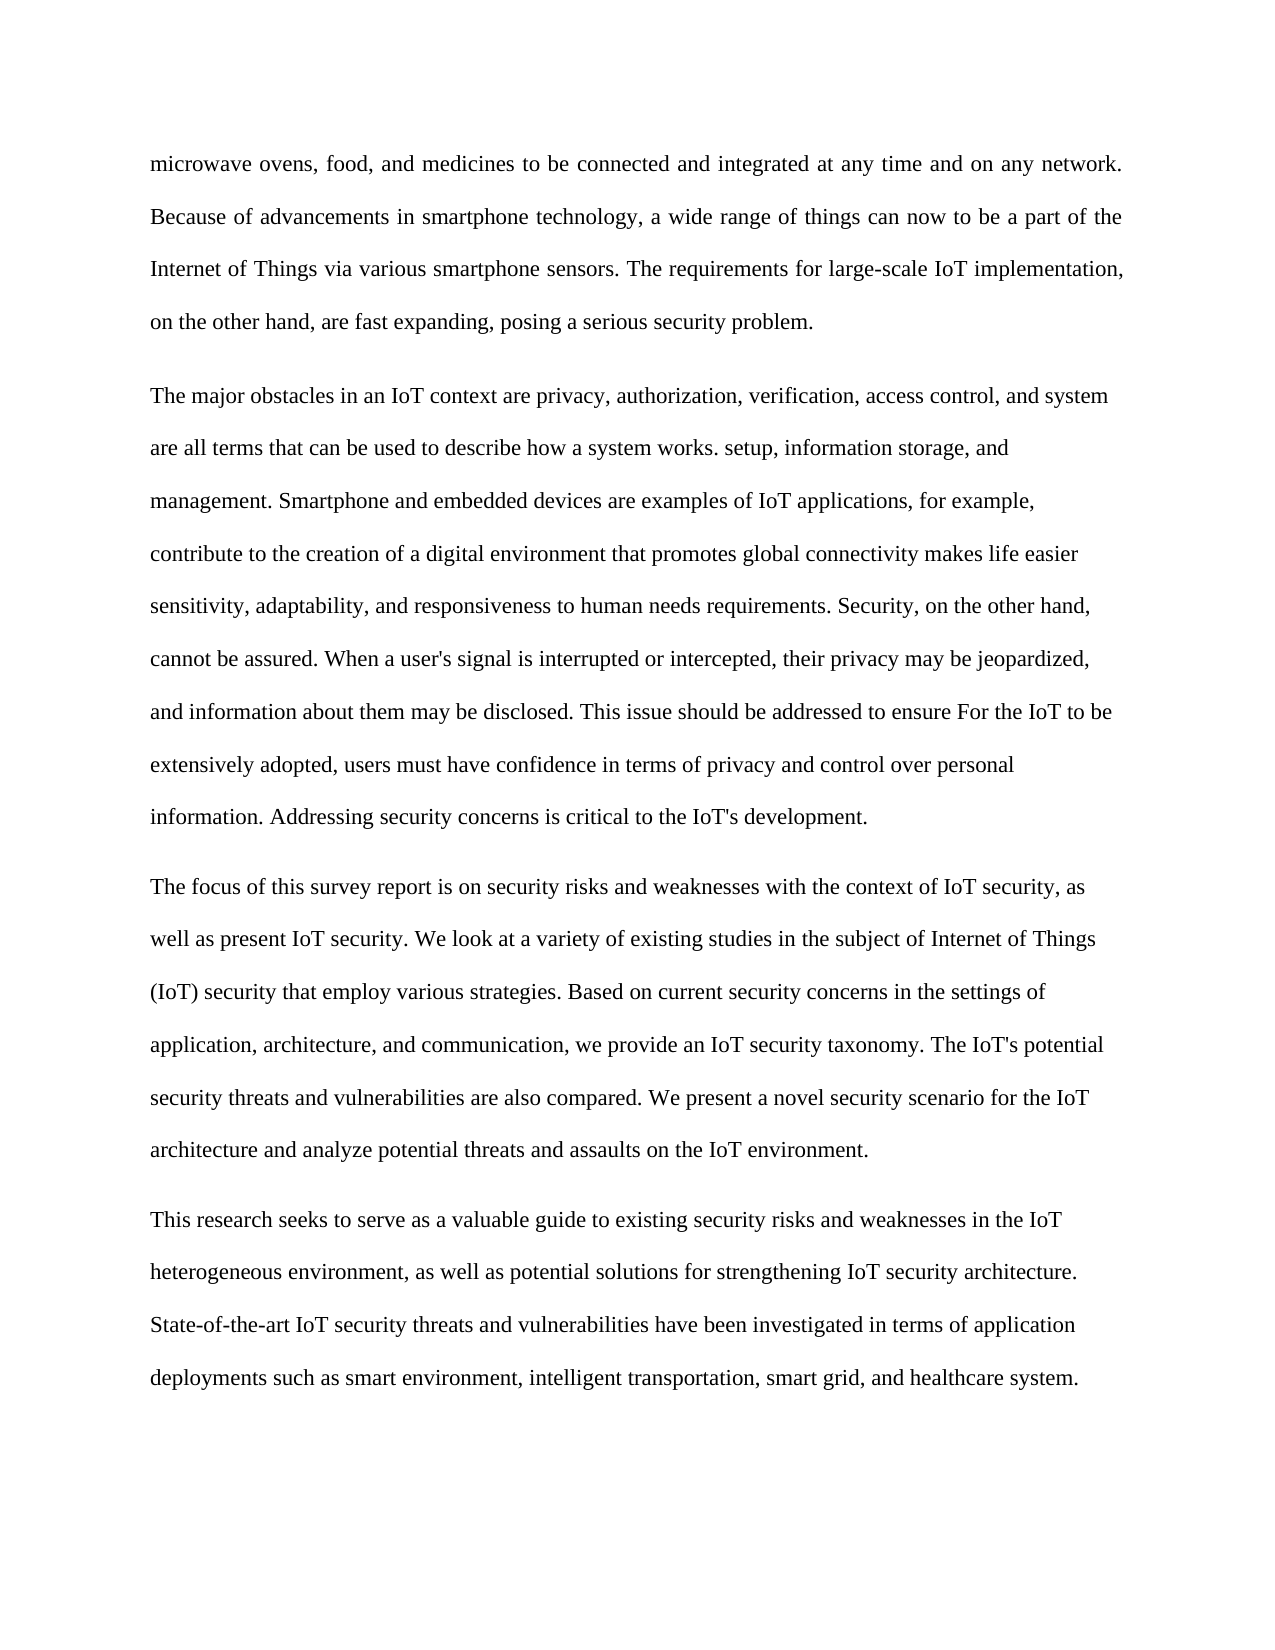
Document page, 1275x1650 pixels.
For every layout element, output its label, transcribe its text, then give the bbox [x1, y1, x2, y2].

text This research seeks to serve as a valuable guide to existing security risks and weaknesses in the IoT heterogeneous environment, as well as potential solutions for strengthening IoT security architecture. State-of-the-art IoT security threats and vulnerabilities have been investigated in terms of application deployments such as smart environment, intelligent transportation, smart grid, and healthcare system. [150, 1206, 1125, 1390]
text The major obstacles in an IoT context are privacy, authorization, verification, access control, and system are all terms that can be used to describe how a system works. setup, information storage, and management. Smartphone and embedded devices are examples of IoT applications, for example, contribute to the creation of a digital environment that promotes global connectivity makes life easier sensitivity, adaptability, and responsiveness to human needs requirements. Security, on the other hand, cannot be assured. When a user's signal is interrupted or intercepted, their privacy may be jeopardized, and information about them may be disclosed. This issue should be addressed to ensure For the IoT to be extensively adopted, users must have confidence in terms of privacy and control over personal information. Addressing security concerns is critical to the IoT's development. [150, 382, 1125, 830]
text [150, 150, 1125, 334]
text The focus of this survey report is on security risks and weaknesses with the context of IoT security, as well as present IoT security. We look at a variety of existing studies in the subject of Internet of Things (IoT) security that employ various strategies. Based on current security concerns in the settings of application, architecture, and communication, we provide an IoT security taxonomy. The IoT's potential security threats and vulnerabilities are also compared. We present a novel security scenario for the IoT architecture and analyze potential threats and assaults on the IoT environment. [150, 873, 1125, 1163]
